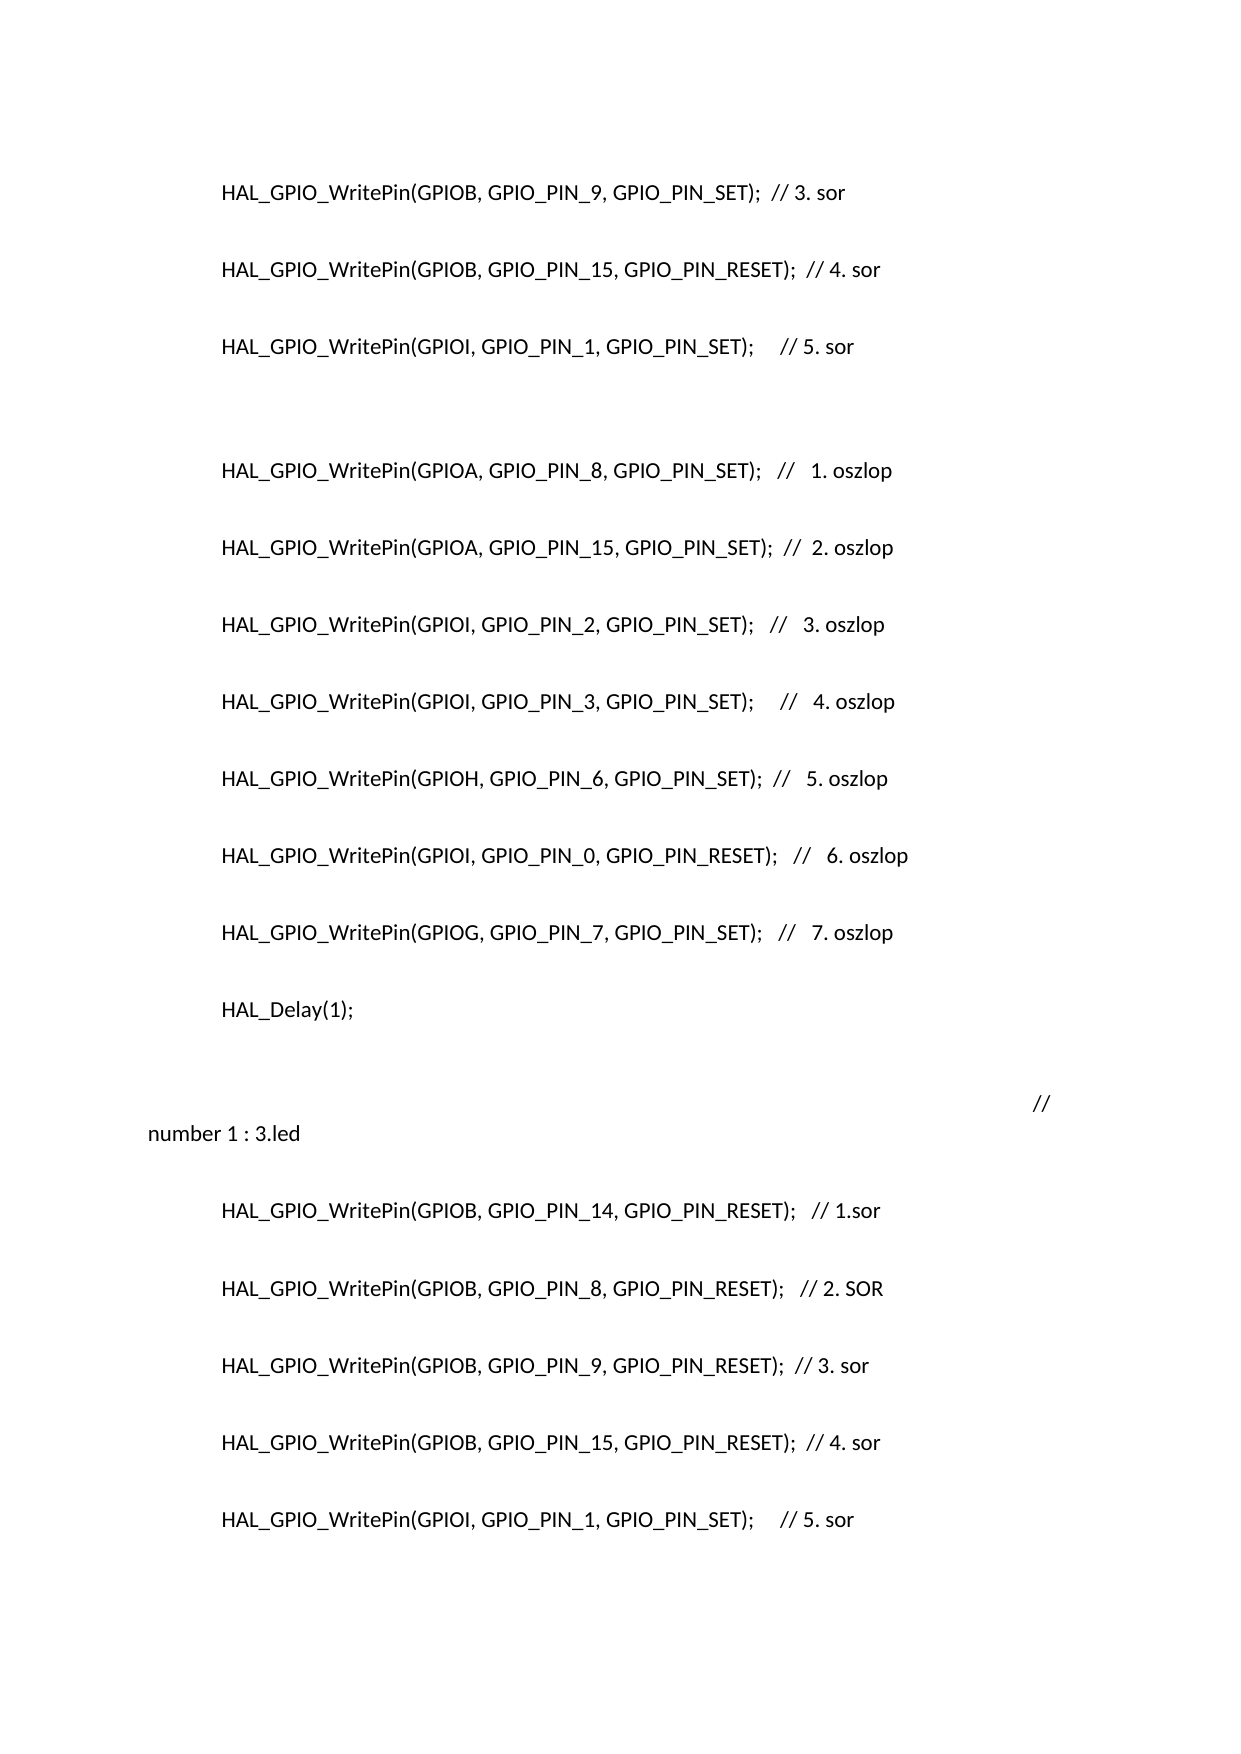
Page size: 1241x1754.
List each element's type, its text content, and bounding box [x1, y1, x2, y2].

text HAL_GPIO_WritePin(GPIOG, GPIO_PIN_7, GPIO_PIN_SET); // 7. oszlop [148, 888, 1093, 946]
text HAL_GPIO_WritePin(GPIOA, GPIO_PIN_15, GPIO_PIN_SET); // 2. oszlop [148, 503, 1093, 561]
text HAL_GPIO_WritePin(GPIOH, GPIO_PIN_6, GPIO_PIN_SET); // 5. oszlop [148, 734, 1093, 792]
text HAL_GPIO_WritePin(GPIOB, GPIO_PIN_9, GPIO_PIN_SET); // 3. sor [148, 148, 1093, 206]
text HAL_GPIO_WritePin(GPIOI, GPIO_PIN_1, GPIO_PIN_SET); // 5. sor [148, 1475, 1093, 1533]
text HAL_GPIO_WritePin(GPIOI, GPIO_PIN_2, GPIO_PIN_SET); // 3. oszlop [148, 580, 1093, 638]
text HAL_GPIO_WritePin(GPIOI, GPIO_PIN_1, GPIO_PIN_SET); // 5. sor [148, 302, 1093, 360]
text HAL_GPIO_WritePin(GPIOI, GPIO_PIN_0, GPIO_PIN_RESET); // 6. oszlop [148, 811, 1093, 869]
text HAL_GPIO_WritePin(GPIOB, GPIO_PIN_9, GPIO_PIN_RESET); // 3. sor [148, 1321, 1093, 1379]
text // number 1 : 3.led [148, 1089, 1093, 1147]
text HAL_GPIO_WritePin(GPIOA, GPIO_PIN_8, GPIO_PIN_SET); // 1. oszlop [148, 426, 1093, 484]
text HAL_GPIO_WritePin(GPIOB, GPIO_PIN_14, GPIO_PIN_RESET); // 1.sor [148, 1166, 1093, 1224]
text HAL_GPIO_WritePin(GPIOB, GPIO_PIN_15, GPIO_PIN_RESET); // 4. sor [148, 225, 1093, 283]
text HAL_Delay(1); [148, 965, 1093, 1023]
text HAL_GPIO_WritePin(GPIOB, GPIO_PIN_8, GPIO_PIN_RESET); // 2. SOR [148, 1243, 1093, 1302]
text HAL_GPIO_WritePin(GPIOB, GPIO_PIN_15, GPIO_PIN_RESET); // 4. sor [148, 1398, 1093, 1456]
text HAL_GPIO_WritePin(GPIOI, GPIO_PIN_3, GPIO_PIN_SET); // 4. oszlop [148, 657, 1093, 715]
